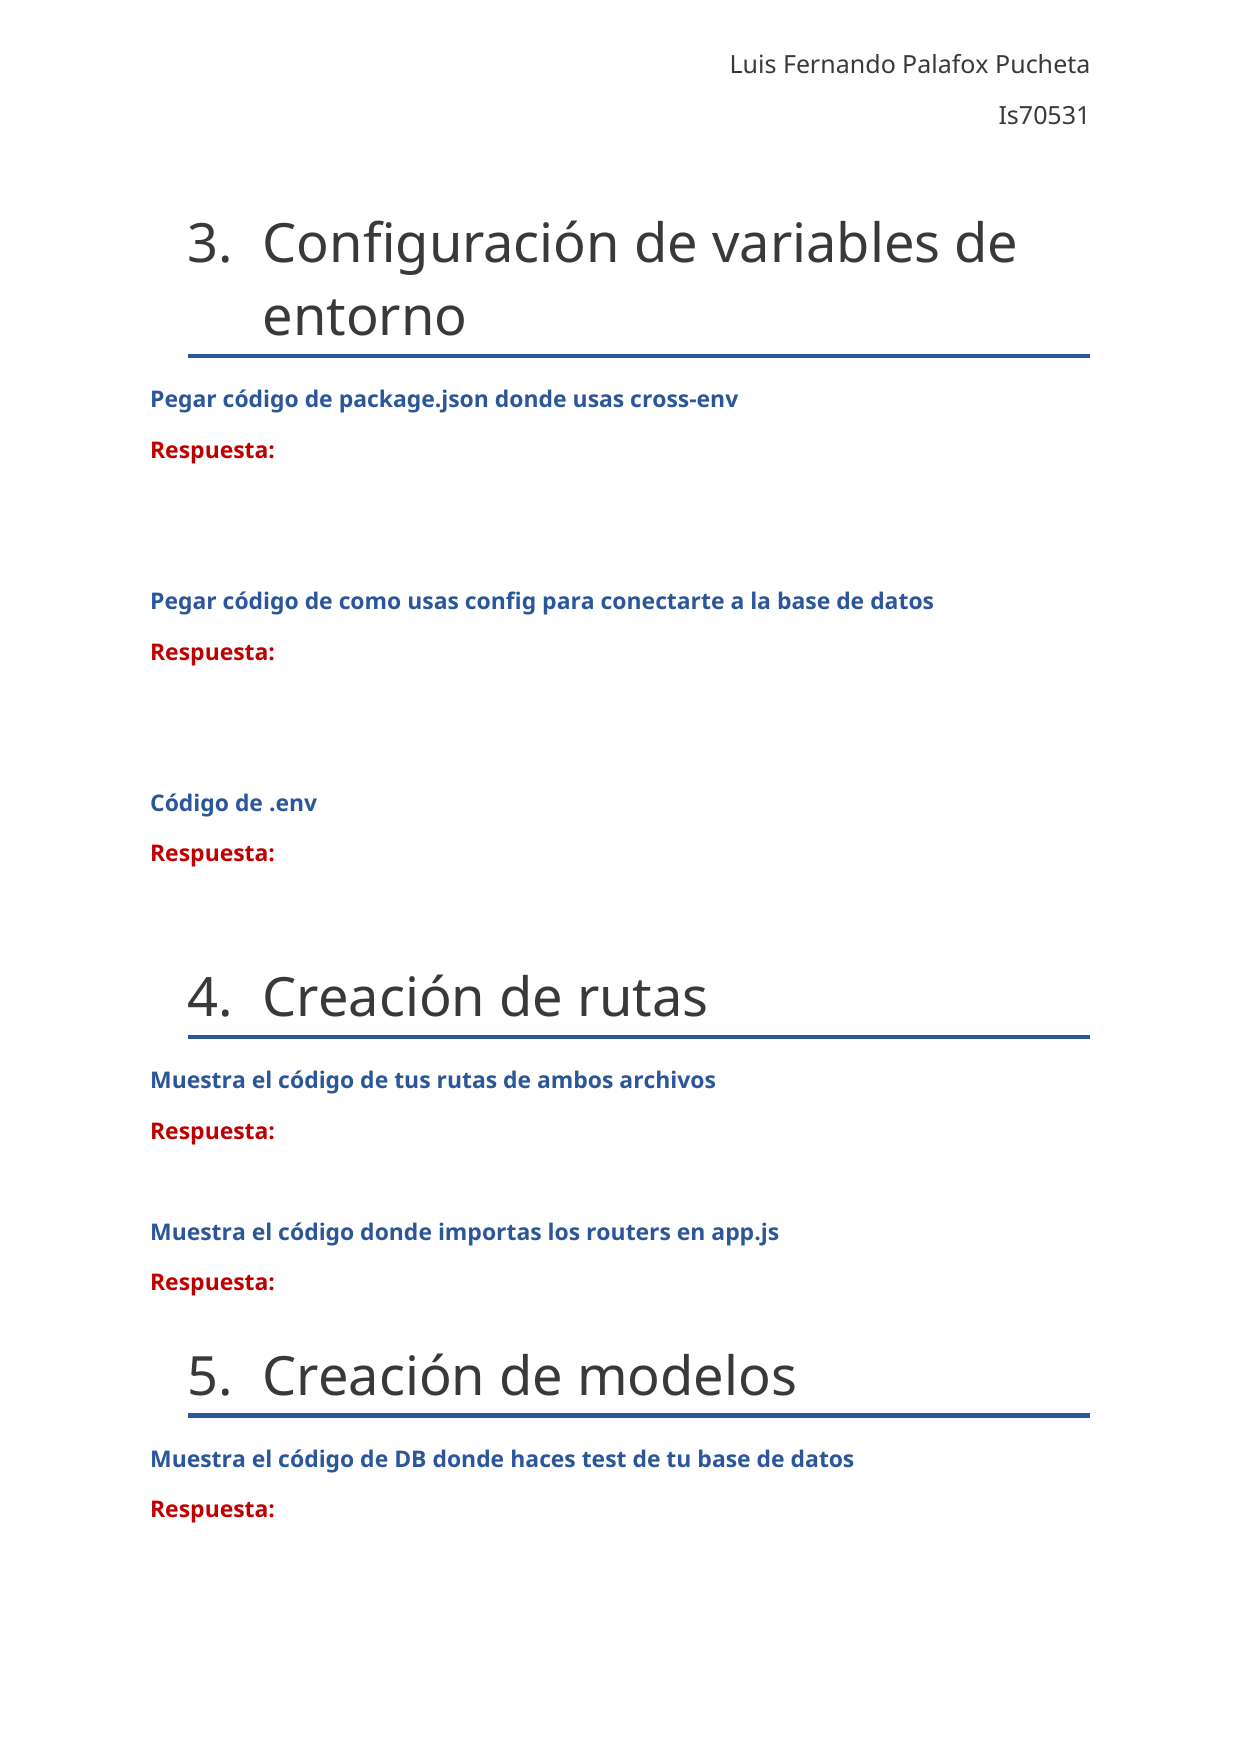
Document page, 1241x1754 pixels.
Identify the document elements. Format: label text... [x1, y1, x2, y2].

text Respuesta: [150, 434, 1090, 465]
text Muestra el código de DB donde haces test de tu base de datos [150, 1443, 1090, 1474]
subtitle Creación de modelos [187, 1337, 1090, 1418]
subtitle Configuración de variables de entorno [187, 204, 1090, 358]
text Código de .env [150, 787, 1090, 818]
text Respuesta: [150, 837, 1090, 868]
text Respuesta: [150, 1493, 1090, 1524]
text Pegar código de package.json donde usas cross-env [150, 383, 1090, 415]
text Respuesta: [150, 1115, 1090, 1146]
text Respuesta: [150, 636, 1090, 667]
text Muestra el código de tus rutas de ambos archivos [150, 1064, 1090, 1096]
text Respuesta: [150, 1266, 1090, 1297]
text Pegar código de como usas config para conectarte a la base de datos [150, 585, 1090, 616]
text Muestra el código donde importas los routers en app.js [150, 1216, 1090, 1247]
subtitle Creación de rutas [187, 959, 1090, 1039]
